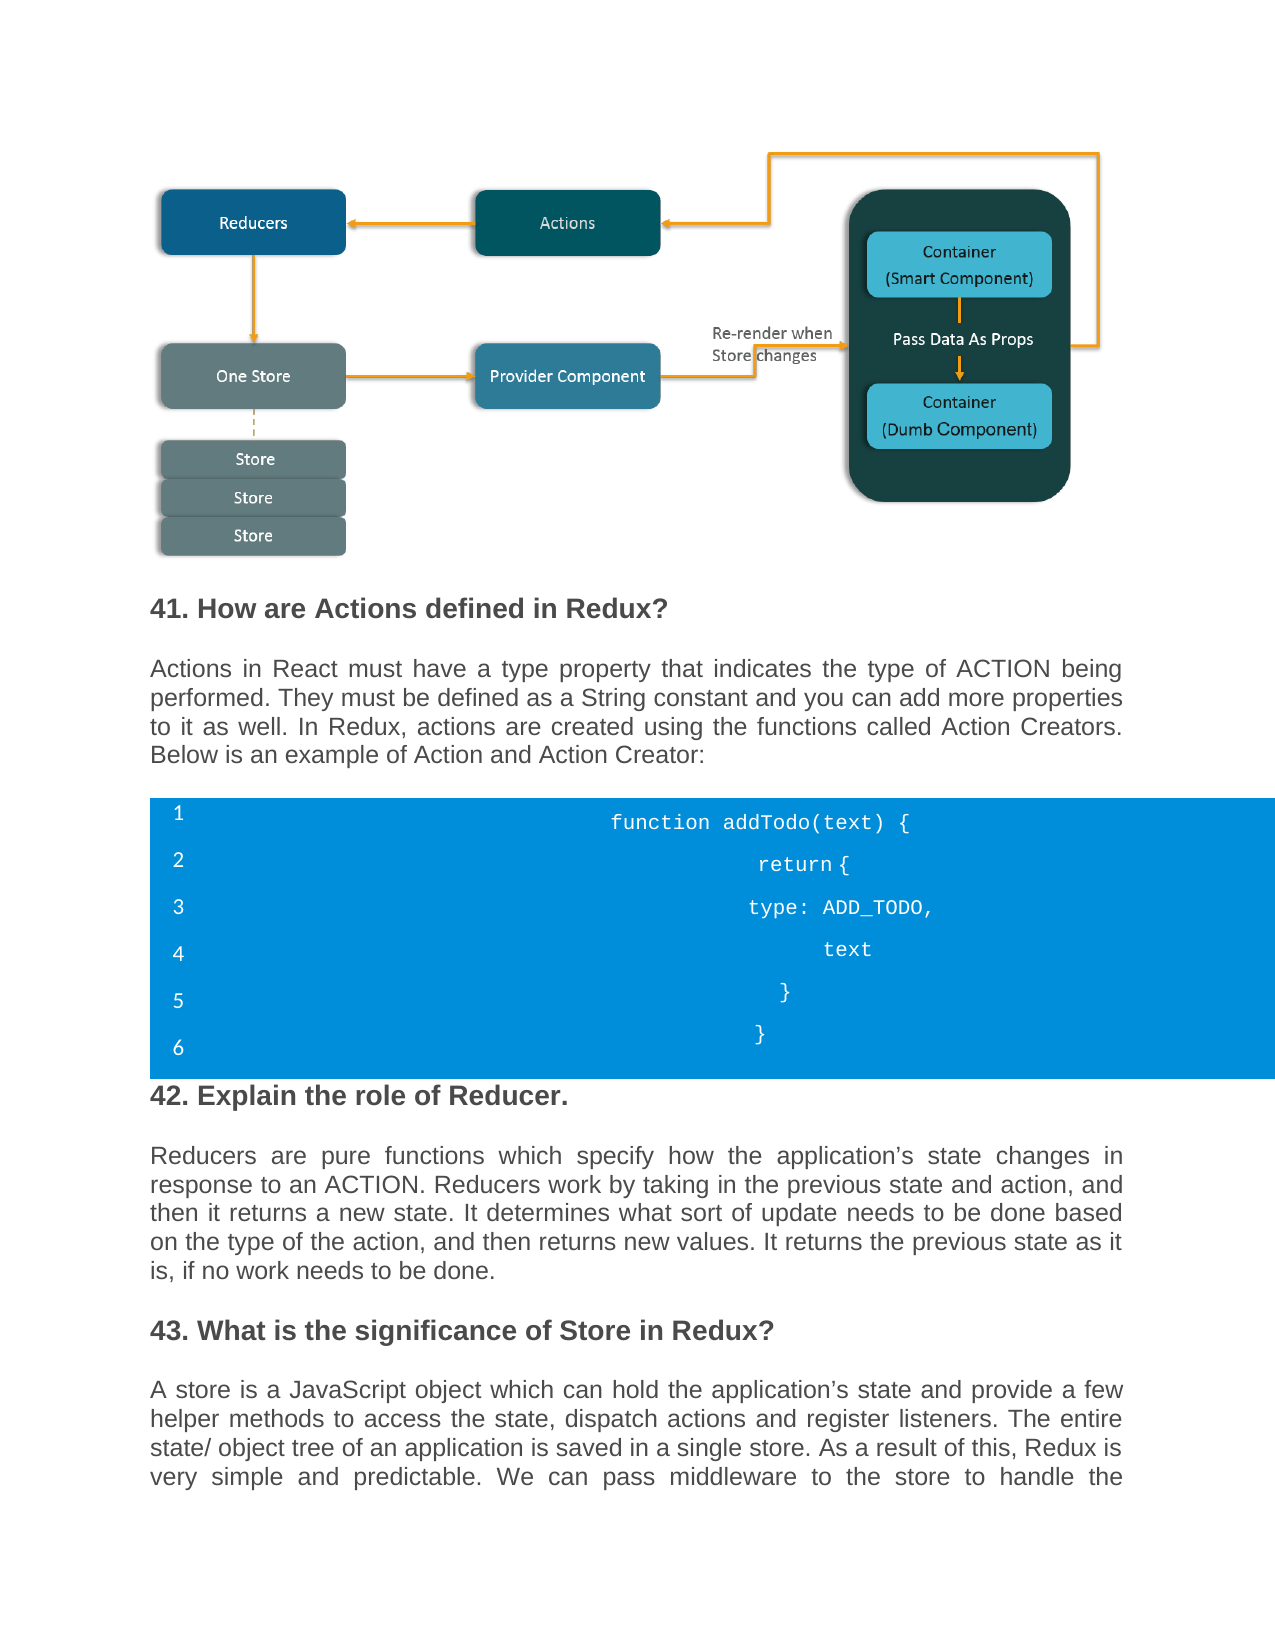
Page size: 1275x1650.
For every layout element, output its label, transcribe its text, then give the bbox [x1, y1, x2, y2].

table_header 1 2 3 4 5 6 [150, 798, 206, 1079]
subtitle 43. What is the significance of Store in Redux? [150, 1314, 1125, 1346]
text Reducers are pure functions which specify how the application’s state changes in response to an ACTION. Reducers work by taking in the previous state and action, and then it returns a new state. It determines what sort of update needs to be done based on the type of the action, and then returns new values. It returns the previous state as it is, if no work needs to be done. [150, 1141, 1125, 1285]
subtitle 41. How are Actions defined in Redux? [150, 592, 1125, 625]
table_header function addTodo(text) { return { type: ADD_TODO, text } } [206, 798, 1275, 1079]
picture [150, 150, 1104, 564]
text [150, 1375, 1125, 1490]
text Actions in React must have a type property that indicates the type of ACTION being performed. They must be defined as a String constant and you can add more properties to it as well. In Redux, actions are created using the functions called Action Creators. Below is an example of Action and Action Creator: [150, 654, 1125, 769]
subtitle 42. Explain the role of Reducer. [150, 1079, 1125, 1112]
